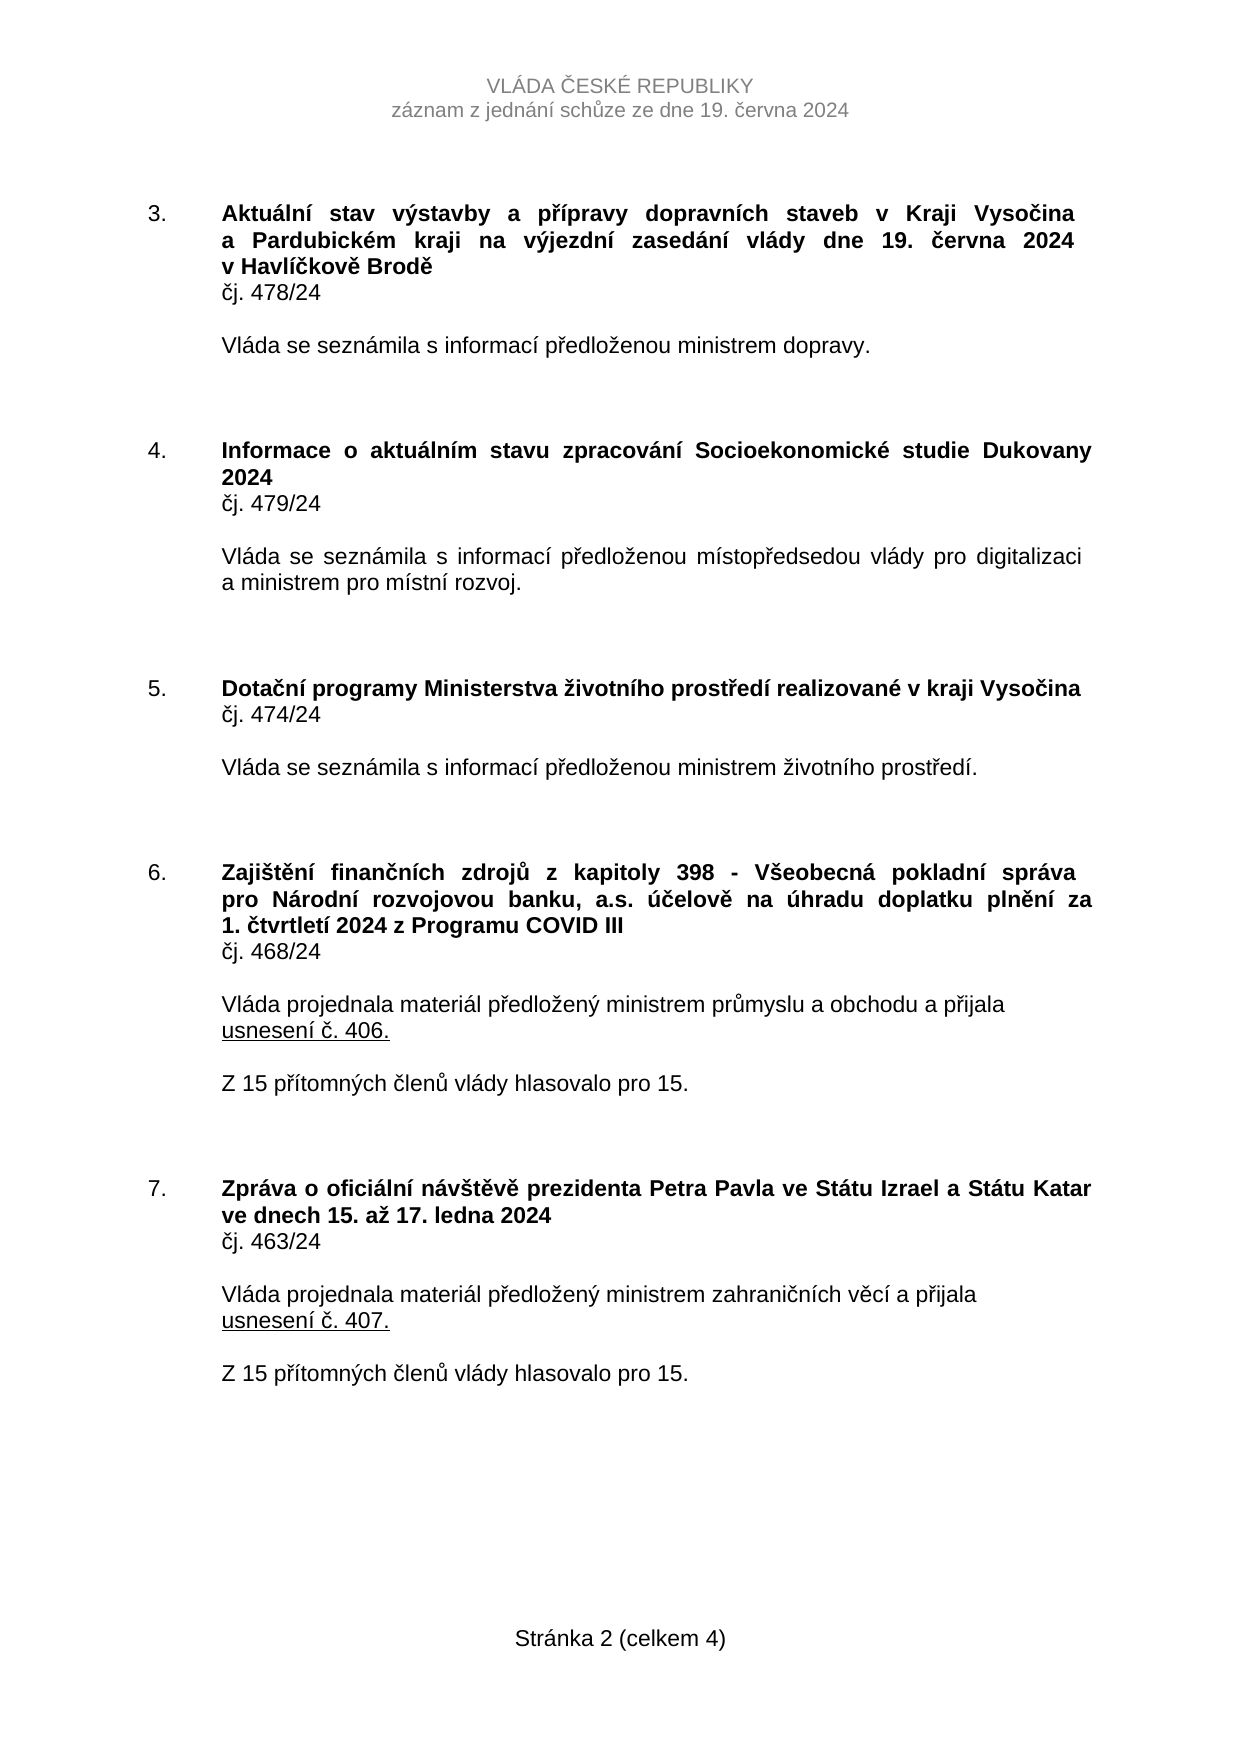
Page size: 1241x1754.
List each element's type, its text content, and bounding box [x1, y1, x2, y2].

text čj. 479/24 [148, 490, 1093, 517]
text Vláda se seznámila s informací předloženou ministrem dopravy. [148, 332, 1093, 358]
text čj. 478/24 [148, 279, 1093, 306]
text čj. 463/24 [148, 1228, 1093, 1254]
text Vláda se seznámila s informací předloženou ministrem životního prostředí. [148, 754, 1093, 780]
text Vláda se seznámila s informací předloženou místopředsedou vlády pro digitalizaci a ministrem pro místní rozvoj. [148, 543, 1093, 596]
text 4. Informace o aktuálním stavu zpracování Socioekonomické studie Dukovany 2024 [148, 437, 1093, 490]
text Z 15 přítomných členů vlády hlasovalo pro 15. [148, 1360, 1093, 1386]
text usnesení č. 407. [148, 1307, 1093, 1333]
text 7. Zpráva o oficiální návštěvě prezidenta Petra Pavla ve Státu Izrael a Státu Katar ve dnech 15. až 17. ledna 2024 [148, 1175, 1093, 1228]
text usnesení č. 406. [148, 1017, 1093, 1044]
text 6. Zajištění finančních zdrojů z kapitoly 398 - Všeobecná pokladní správa pro Národní rozvojovou banku, a.s. účelově na úhradu doplatku plnění za 1. čtvrtletí 2024 z Programu COVID III [148, 859, 1093, 938]
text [148, 1281, 1093, 1307]
text Z 15 přítomných členů vlády hlasovalo pro 15. [148, 1070, 1093, 1096]
text Vláda projednala materiál předložený ministrem průmyslu a obchodu a přijala [148, 991, 1093, 1017]
text čj. 474/24 [148, 701, 1093, 727]
text 3. Aktuální stav výstavby a přípravy dopravních staveb v Kraji Vysočina a Pardubickém kraji na výjezdní zasedání vlády dne 19. června 2024 v Havlíčkově Brodě [148, 200, 1093, 279]
text čj. 468/24 [148, 938, 1093, 964]
text 5. Dotační programy Ministerstva životního prostředí realizované v kraji Vysočina [148, 675, 1093, 701]
